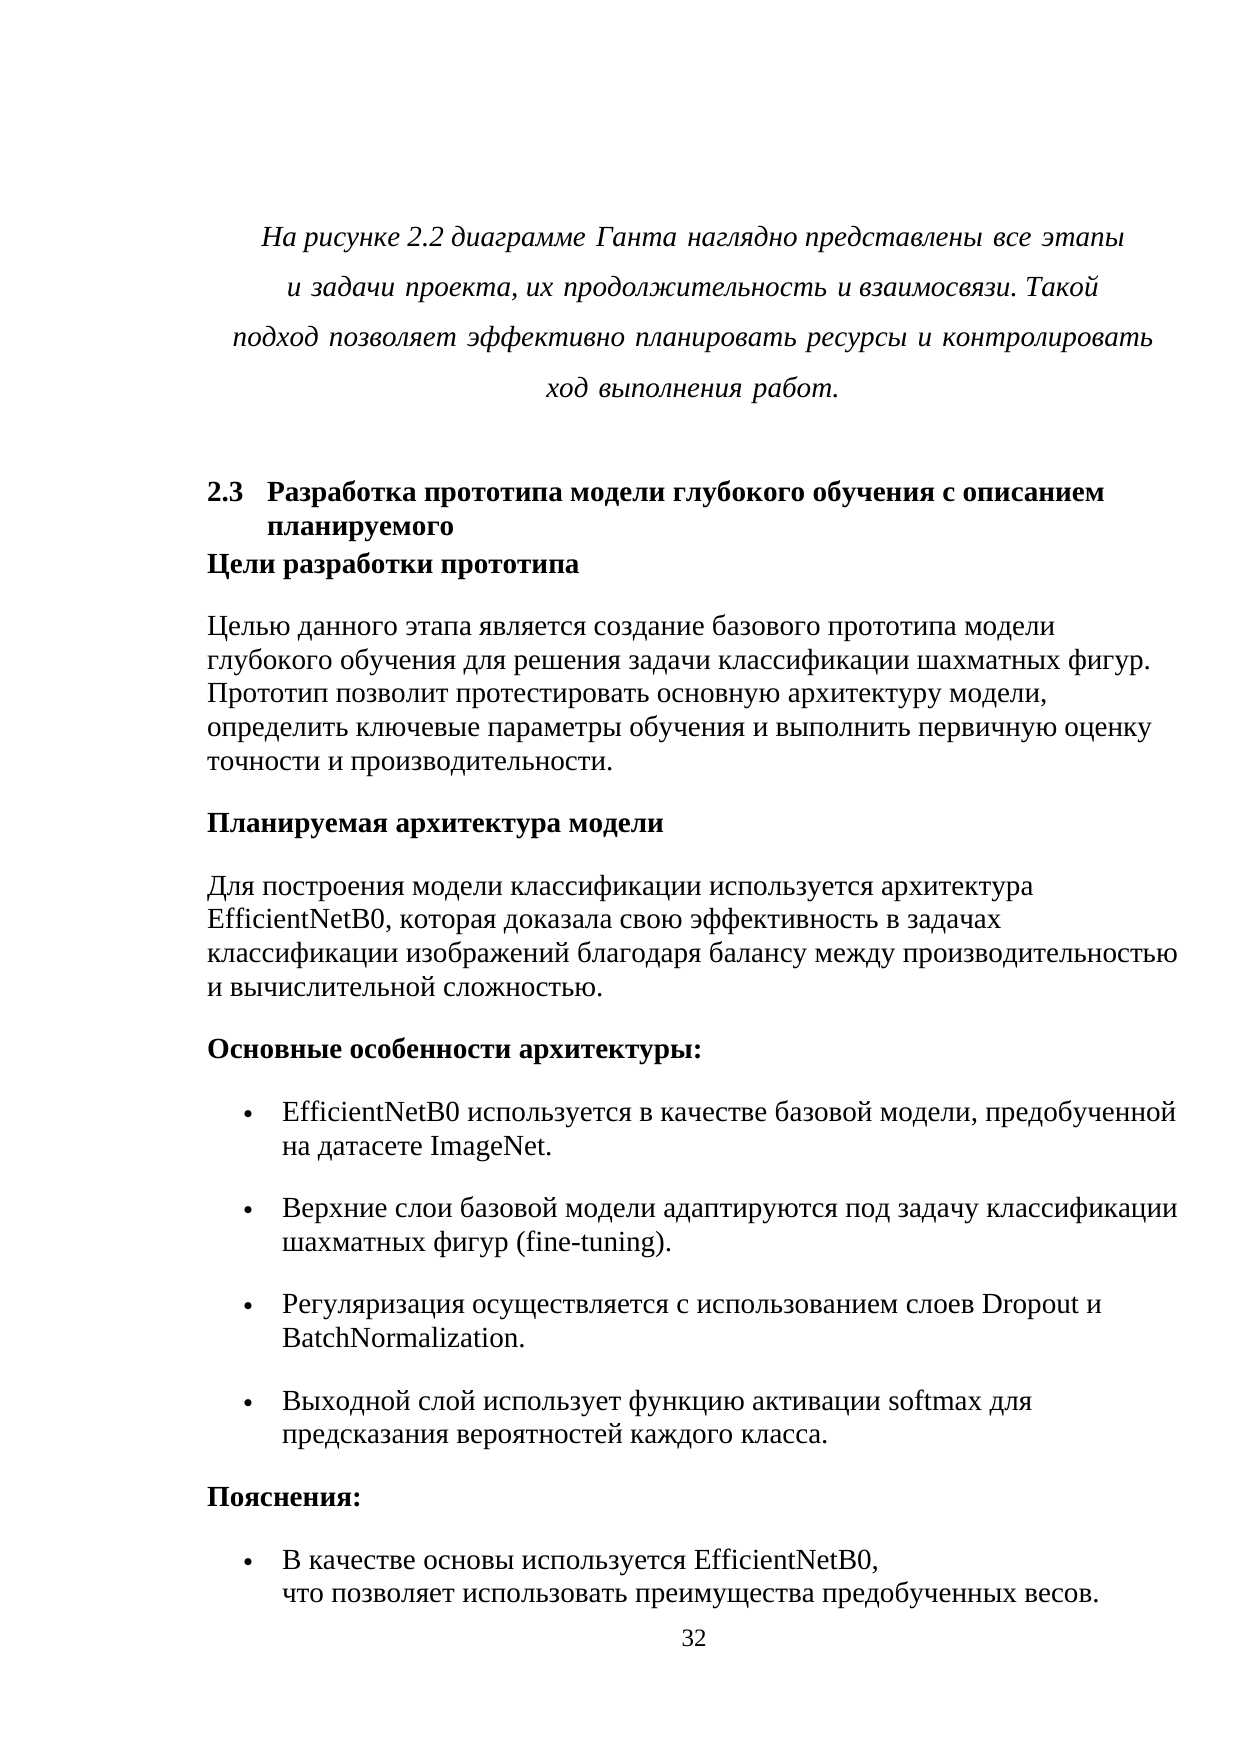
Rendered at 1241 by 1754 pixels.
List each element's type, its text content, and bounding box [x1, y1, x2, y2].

text На рисунке 2.2 диаграмме Ганта наглядно представлены все этапы и задачи проекта, их продолжительность и взаимосвязи. Такой подход позволяет эффективно планировать ресурсы и контролировать ход выполнения работ. [207, 168, 1181, 403]
text Основные особенности архитектуры: [207, 1031, 1181, 1065]
text Целью данного этапа является создание базового прототипа модели глубокого обучения для решения задачи классификации шахматных фигур. Прототип позволит протестировать основную архитектуру модели, определить ключевые параметры обучения и выполнить первичную оценку точности и производительности. [207, 608, 1181, 776]
list В качестве основы используется EfficientNetB0, что позволяет использовать преимущества предобученных весов. [244, 1542, 1181, 1609]
list EfficientNetB0 используется в качестве базовой модели, предобученной на датасете ImageNet. [244, 1094, 1181, 1161]
subtitle Разработка прототипа модели глубокого обучения с описанием планируемого [207, 474, 1181, 542]
text Планируемая архитектура модели [207, 805, 1181, 839]
subtitle Цели разработки прототипа [207, 546, 1181, 579]
list Верхние слои базовой модели адаптируются под задачу классификации шахматных фигур (fine-tuning). [244, 1190, 1181, 1257]
list Регуляризация осуществляется с использованием слоев Dropout и BatchNormalization. [244, 1287, 1181, 1354]
text Пояснения: [207, 1479, 1181, 1513]
text Для построения модели классификации используется архитектура EfficientNetB0, которая доказала свою эффективность в задачах классификации изображений благодаря балансу между производительностью и вычислительной сложностью. [207, 868, 1181, 1002]
list Выходной слой использует функцию активации softmax для предсказания вероятностей каждого класса. [244, 1383, 1181, 1450]
